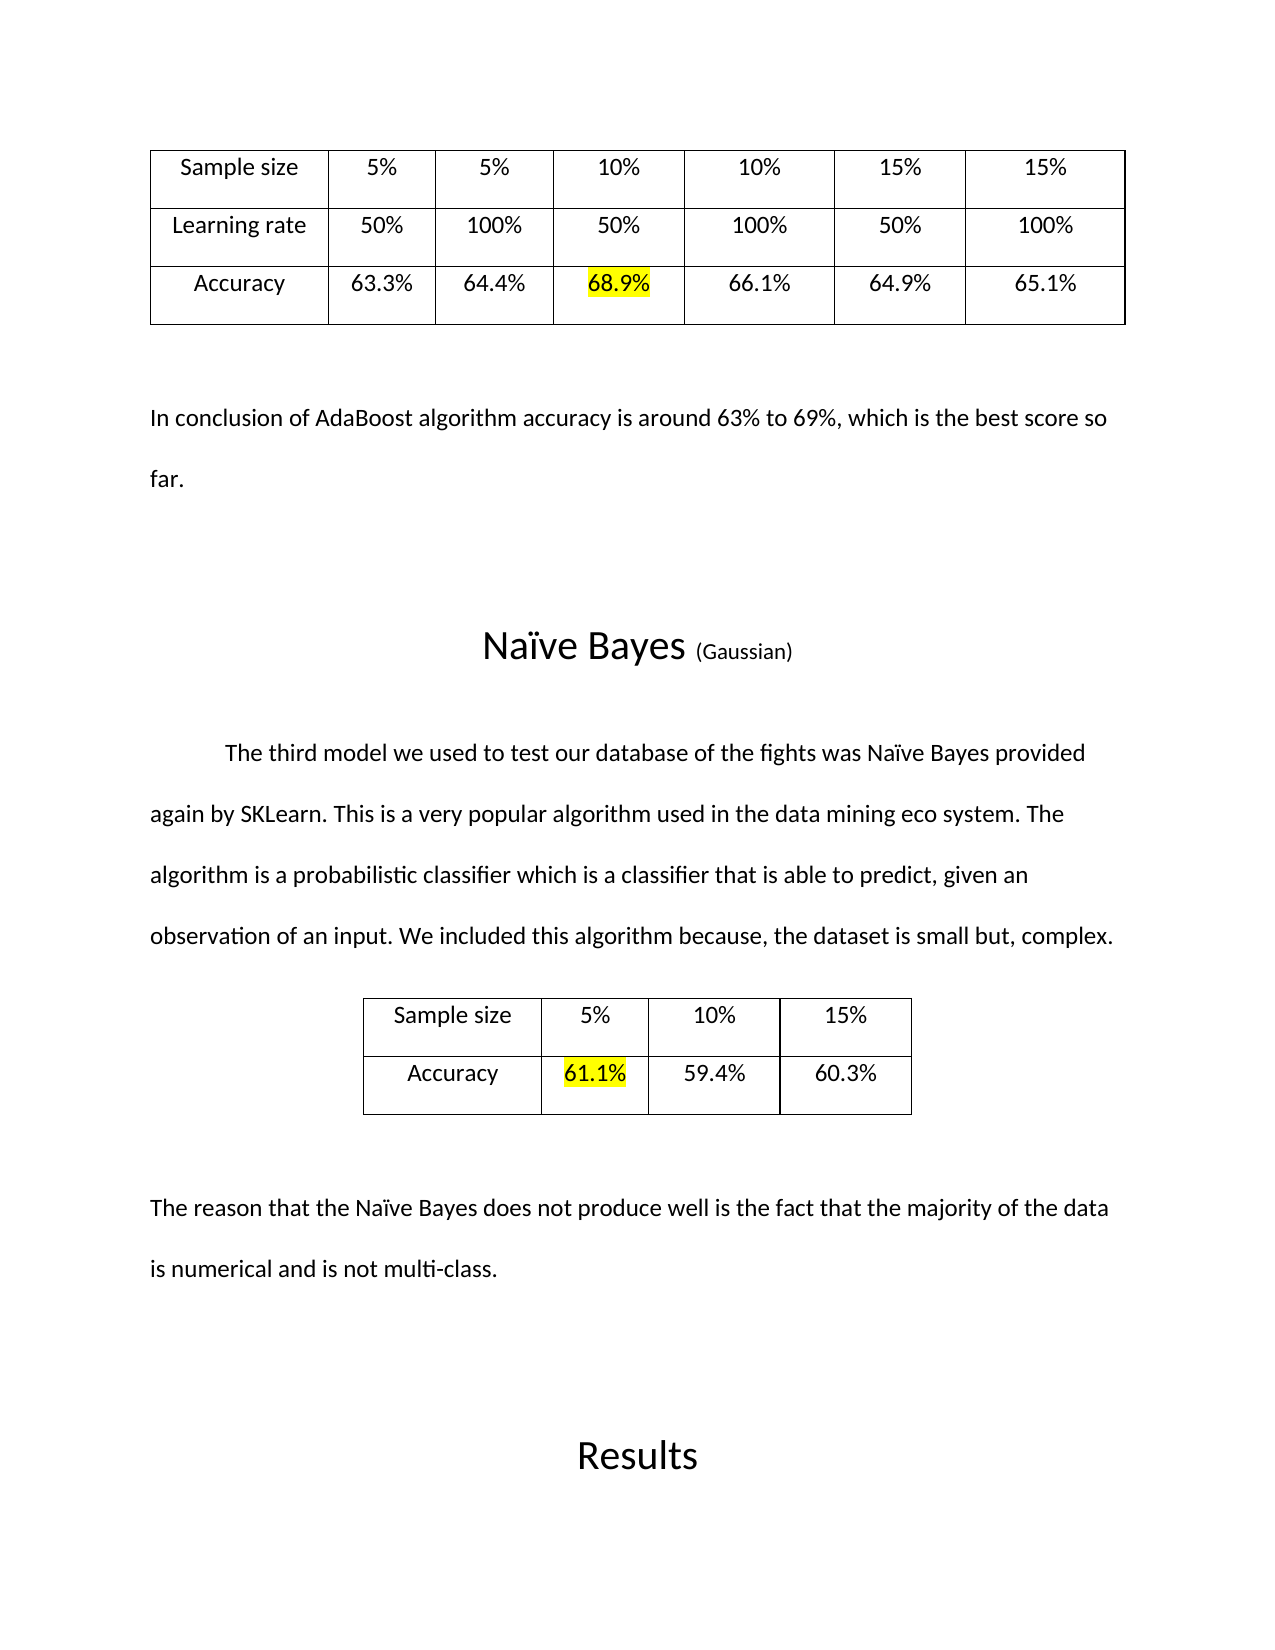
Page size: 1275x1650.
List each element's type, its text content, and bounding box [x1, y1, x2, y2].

table_cell 100% [966, 209, 1124, 266]
table_header 5% [329, 151, 435, 208]
table_cell 66.1% [685, 267, 834, 323]
table_cell 100% [436, 209, 553, 266]
table_cell 59.4% [649, 1057, 779, 1113]
table_cell 60.3% [781, 1057, 911, 1113]
table_cell Accuracy [151, 267, 328, 323]
table_header 10% [685, 151, 834, 208]
table_cell 100% [685, 209, 834, 266]
text The reason that the Naïve Bayes does not produce well is the fact that the majority of the data is numerical and is not multi-class. [150, 1192, 1125, 1284]
table_header 15% [781, 999, 911, 1056]
table_cell 50% [554, 209, 684, 266]
table_cell Learning rate [151, 209, 328, 266]
table_header Sample size [364, 999, 541, 1056]
table_header 15% [835, 151, 965, 208]
table_header 5% [436, 151, 553, 208]
table_header Sample size [151, 151, 328, 208]
table_header 15% [966, 151, 1124, 208]
table_cell 65.1% [966, 267, 1124, 323]
text In conclusion of AdaBoost algorithm accuracy is around 63% to 69%, which is the best score so far. [150, 402, 1125, 494]
table_cell 63.3% [329, 267, 435, 323]
table_cell Accuracy [364, 1057, 541, 1113]
table_cell 68.9% [554, 267, 684, 323]
table_cell 50% [329, 209, 435, 266]
table_header 10% [554, 151, 684, 208]
text Naïve Bayes (Gaussian) [150, 619, 1125, 669]
text The third model we used to test our database of the fights was Naïve Bayes provided again by SKLearn. This is a very popular algorithm used in the data mining eco system. The algorithm is a probabilistic classifier which is a classifier that is able to predict, given an observation of an input. We included this algorithm because, the dataset is small but, complex. [150, 737, 1125, 951]
table_cell 64.9% [835, 267, 965, 323]
table_cell 64.4% [436, 267, 553, 323]
table_cell 50% [835, 209, 965, 266]
table_header 10% [649, 999, 779, 1056]
table_header 5% [542, 999, 648, 1056]
table_cell 61.1% [542, 1057, 648, 1113]
text Results [150, 1429, 1125, 1480]
